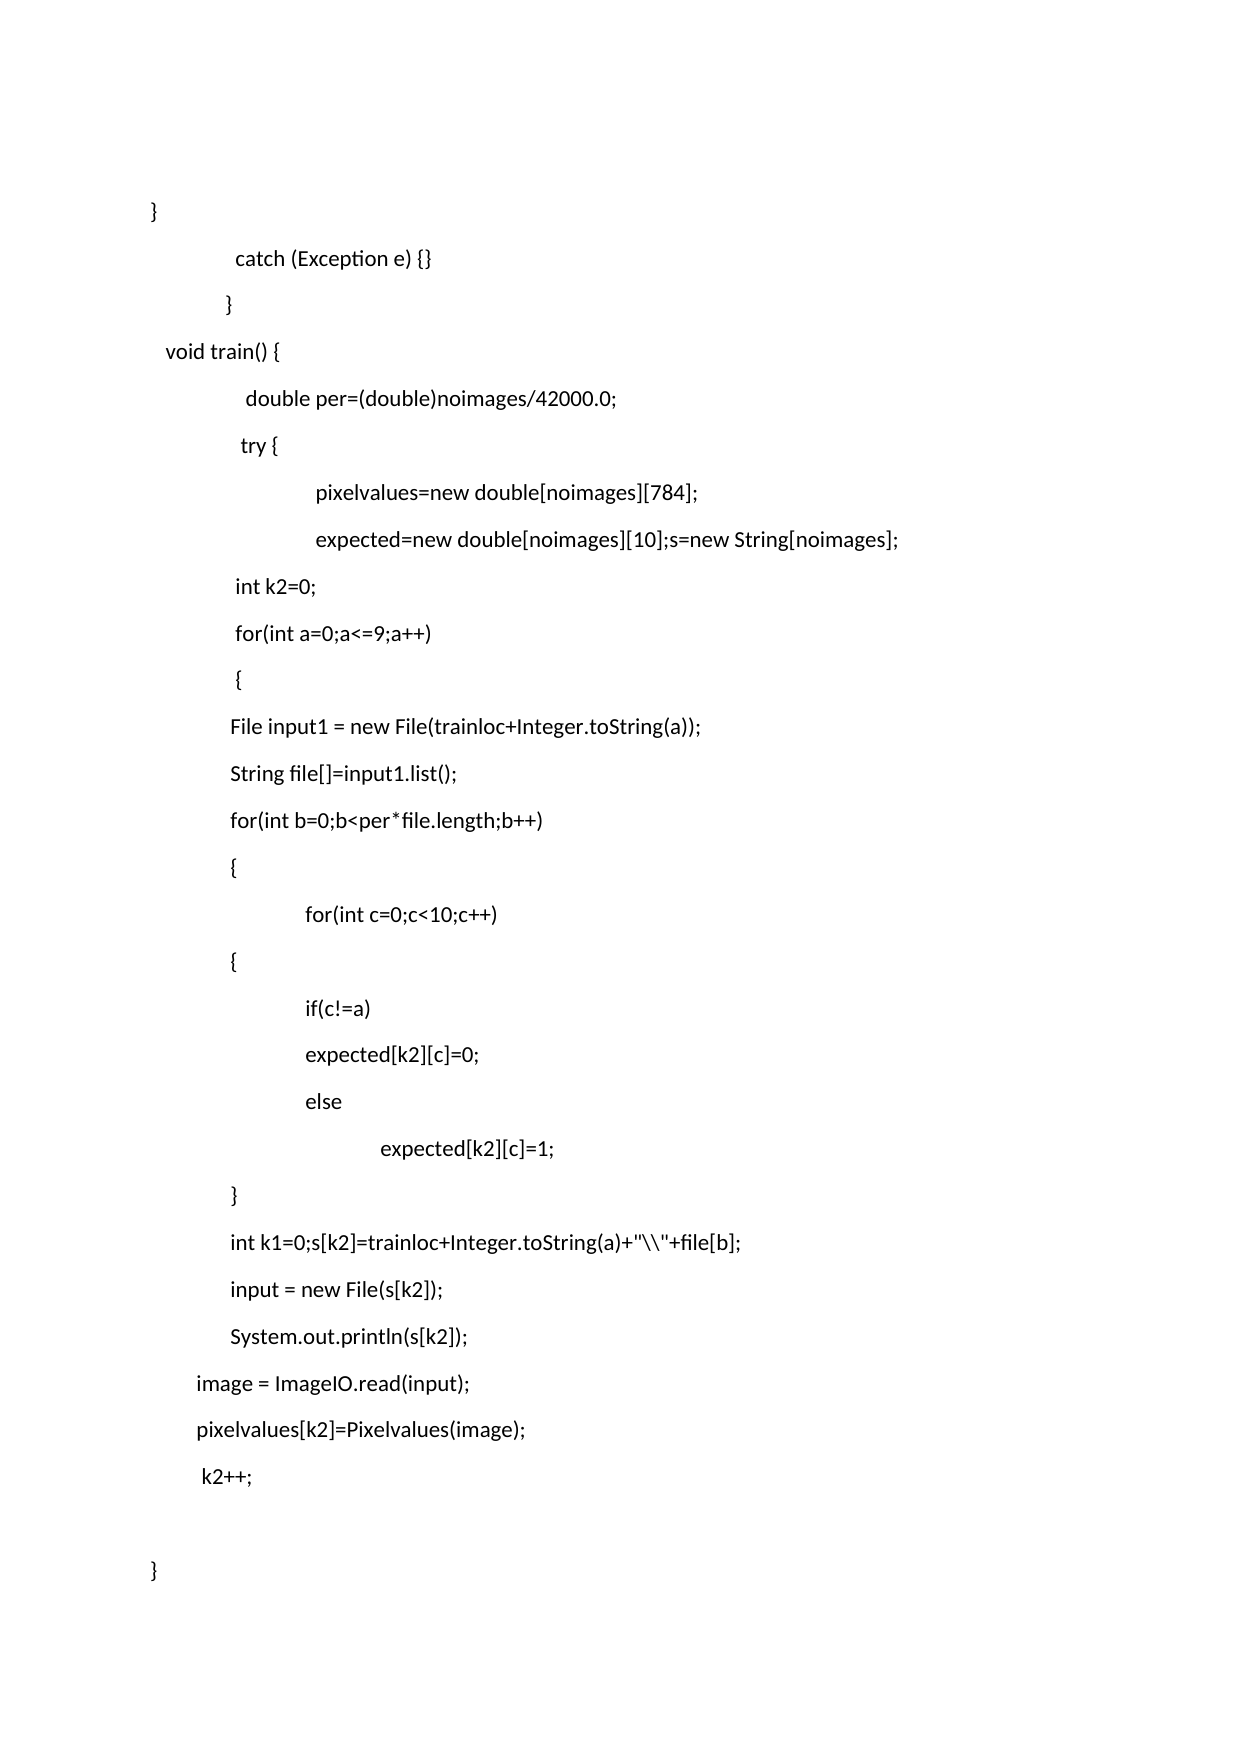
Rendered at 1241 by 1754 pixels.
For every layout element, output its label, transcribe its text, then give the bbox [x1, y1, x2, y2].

text pixelvalues=new double[noimages][784]; [150, 478, 1090, 506]
text expected[k2][c]=1; [150, 1134, 1090, 1162]
text int k2=0; [150, 572, 1090, 600]
text try { [150, 431, 1090, 459]
text k2++; [150, 1462, 1090, 1491]
text image = ImageIO.read(input); [150, 1369, 1090, 1397]
text double per=(double)noimages/42000.0; [150, 384, 1090, 412]
text catch (Exception e) {} [150, 244, 1090, 272]
text for(int c=0;c<10;c++) [150, 900, 1090, 928]
text for(int a=0;a<=9;a++) [150, 619, 1090, 647]
text if(c!=a) [150, 994, 1090, 1022]
text void train() { [150, 337, 1090, 366]
text System.out.println(s[k2]); [150, 1322, 1090, 1350]
text } [150, 197, 1090, 225]
text File input1 = new File(trainloc+Integer.toString(a)); [150, 712, 1090, 741]
text input = new File(s[k2]); [150, 1275, 1090, 1303]
text { [150, 666, 1090, 694]
text } [150, 291, 1090, 319]
text pixelvalues[k2]=Pixelvalues(image); [150, 1416, 1090, 1444]
text } [150, 1556, 1090, 1584]
text expected=new double[noimages][10];s=new String[noimages]; [150, 525, 1090, 553]
text } [150, 1181, 1090, 1209]
text else [150, 1087, 1090, 1116]
text for(int b=0;b<per*file.length;b++) [150, 806, 1090, 834]
text { [150, 853, 1090, 881]
text int k1=0;s[k2]=trainloc+Integer.toString(a)+"\\"+file[b]; [150, 1228, 1090, 1256]
text String file[]=input1.list(); [150, 759, 1090, 787]
text { [150, 947, 1090, 975]
text expected[k2][c]=0; [150, 1041, 1090, 1069]
